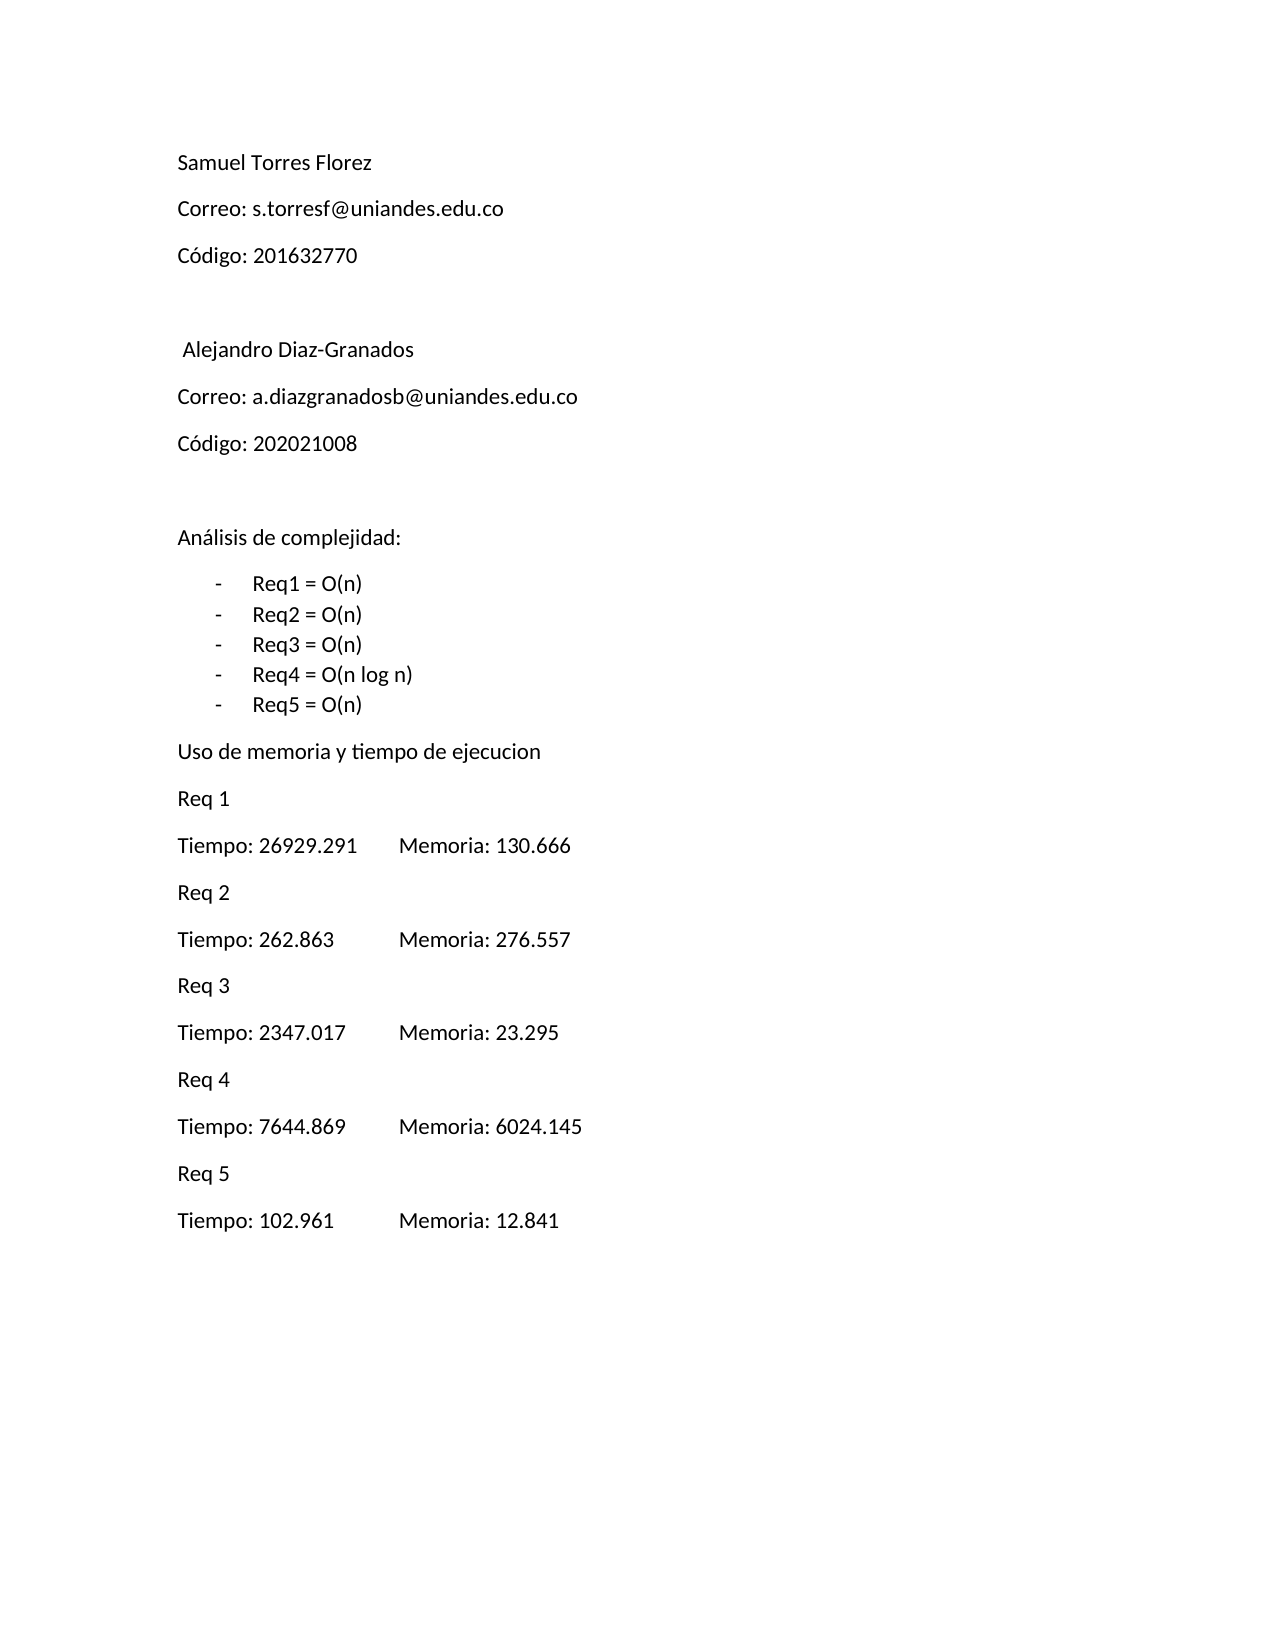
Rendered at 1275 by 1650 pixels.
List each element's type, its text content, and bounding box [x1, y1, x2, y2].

text Código: 201632770 [177, 241, 1098, 269]
text Tiempo: 7644.869 Memoria: 6024.145 [177, 1112, 1098, 1140]
text Tiempo: 102.961 Memoria: 12.841 [177, 1206, 1098, 1234]
text Tiempo: 262.863 Memoria: 276.557 [177, 925, 1098, 953]
list Req3 = O(n) [215, 630, 1098, 658]
text Req 1 [177, 784, 1098, 812]
text Análisis de complejidad: [177, 523, 1098, 551]
text Tiempo: 26929.291 Memoria: 130.666 [177, 831, 1098, 859]
text Correo: a.diazgranadosb@uniandes.edu.co [177, 382, 1098, 410]
list Req2 = O(n) [215, 600, 1098, 628]
list Req1 = O(n) [215, 569, 1098, 597]
text Req 2 [177, 878, 1098, 906]
text Req 3 [177, 972, 1098, 999]
text Req 5 [177, 1159, 1098, 1187]
text Tiempo: 2347.017 Memoria: 23.295 [177, 1018, 1098, 1046]
text Uso de memoria y tiempo de ejecucion [177, 737, 1098, 765]
text Alejandro Diaz-Granados [177, 335, 1098, 363]
list Req4 = O(n log n) [215, 660, 1098, 688]
text Req 4 [177, 1065, 1098, 1093]
list Req5 = O(n) [215, 690, 1098, 718]
text Samuel Torres Florez [177, 148, 1098, 176]
text Código: 202021008 [177, 429, 1098, 457]
text Correo: s.torresf@uniandes.edu.co [177, 194, 1098, 222]
